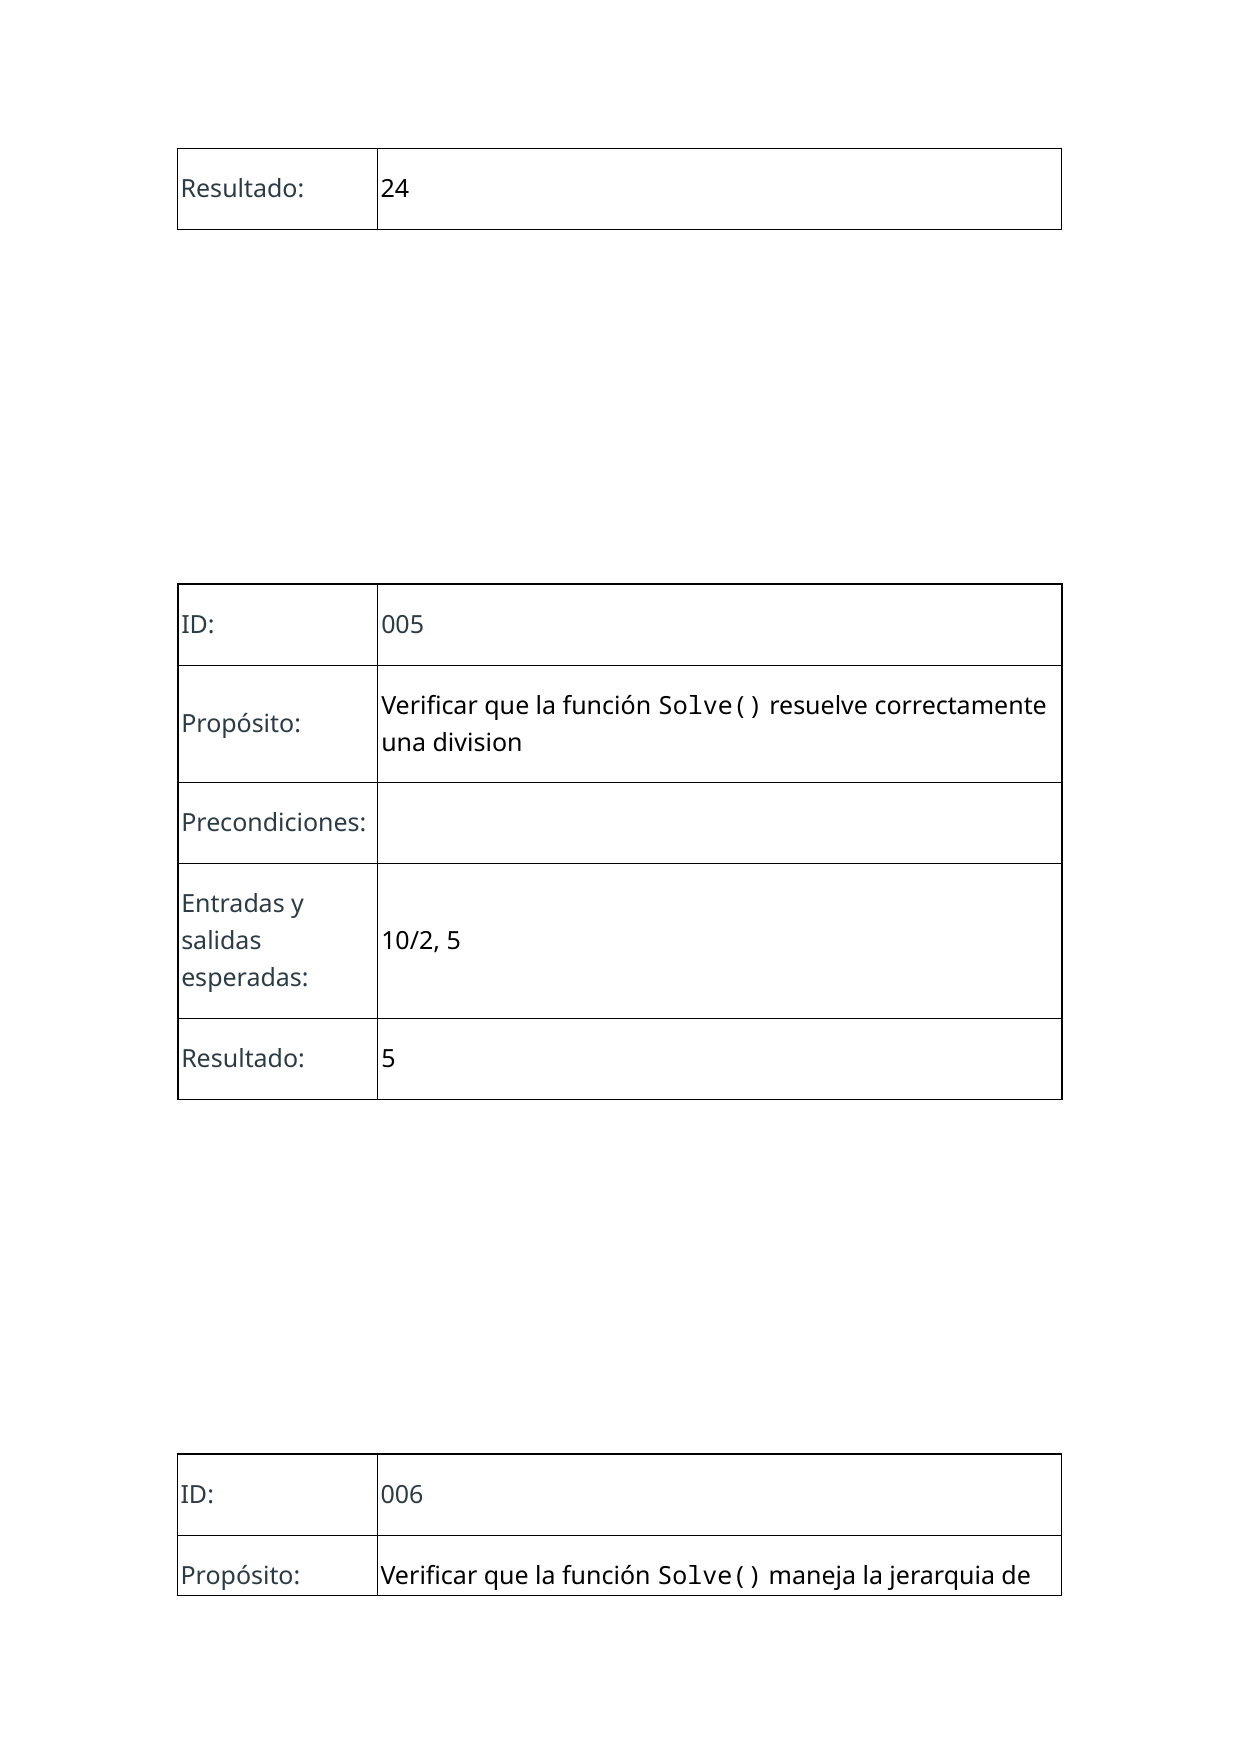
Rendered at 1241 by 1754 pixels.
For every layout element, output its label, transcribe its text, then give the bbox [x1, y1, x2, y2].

table_cell 24 [378, 149, 1061, 228]
table_header ID: [178, 1455, 377, 1534]
table_cell Propósito: [179, 666, 377, 782]
table_cell 5 [378, 1019, 1061, 1098]
table_cell 10/2, 5 [378, 864, 1061, 1018]
table_cell [378, 783, 1061, 863]
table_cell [378, 1536, 1061, 1594]
table_cell Precondiciones: [179, 783, 377, 863]
table_cell Propósito: [178, 1536, 377, 1594]
table_header ID: [179, 585, 377, 664]
table_cell Verificar que la función Solve() resuelve correctamente una division [378, 666, 1061, 782]
table_header 006 [378, 1455, 1061, 1534]
table_cell Resultado: [179, 1019, 377, 1098]
table_cell Resultado: [178, 149, 377, 228]
table_cell Entradas y salidas esperadas: [179, 864, 377, 1018]
table_header 005 [378, 585, 1061, 664]
